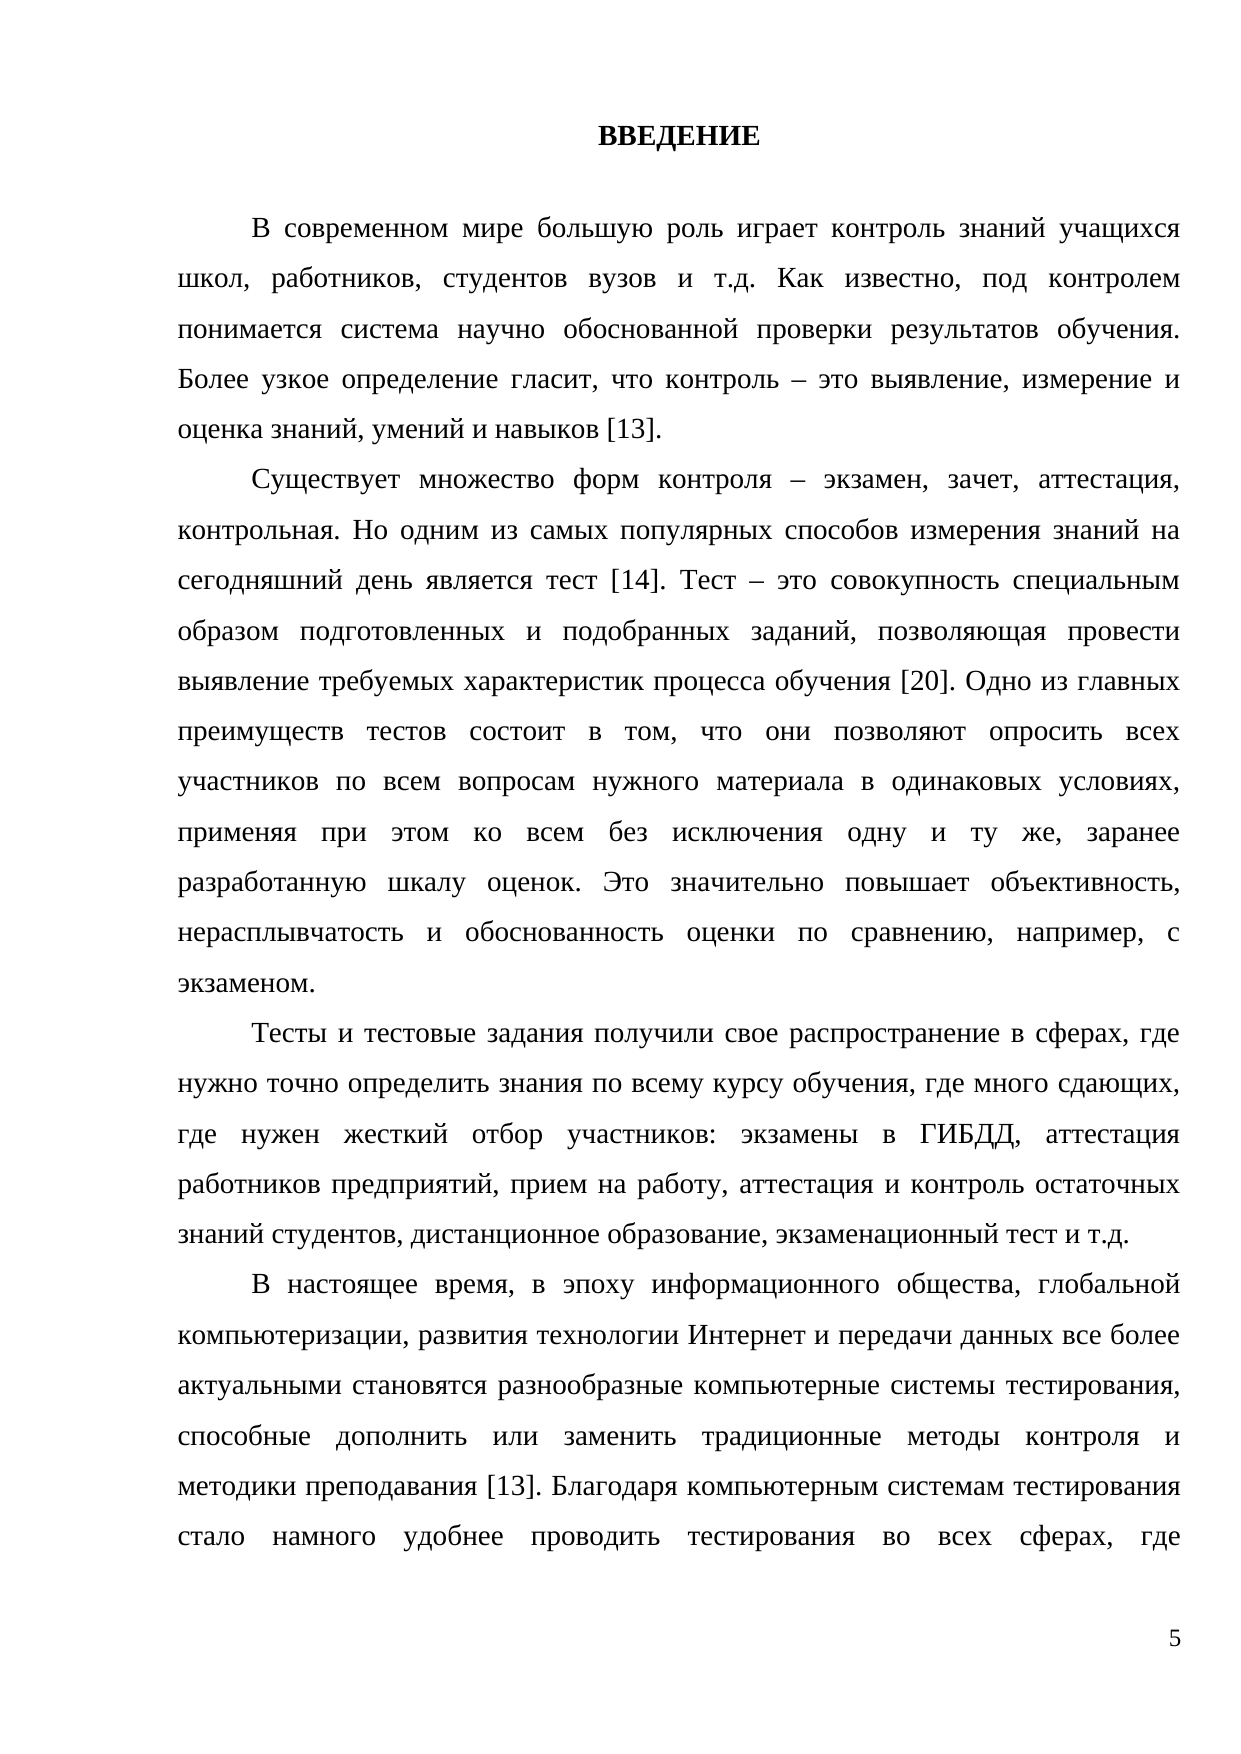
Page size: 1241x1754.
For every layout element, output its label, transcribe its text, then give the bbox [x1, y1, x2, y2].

text Тесты и тестовые задания получили свое распространение в сферах, где нужно точно определить знания по всему курсу обучения, где много сдающих, где нужен жесткий отбор участников: экзамены в ГИБДД, аттестация работников предприятий, прием на работу, аттестация и контроль остаточных знаний студентов, дистанционное образование, экзаменационный тест и т.д. [177, 1015, 1181, 1250]
text Существует множество форм контроля – экзамен, зачет, аттестация, контрольная. Но одним из самых популярных способов измерения знаний на сегодняшний день является тест [14]. Тест – это совокупность специальным образом подготовленных и подобранных заданий, позволяющая провести выявление требуемых характеристик процесса обучения [20]. Одно из главных преимуществ тестов состоит в том, что они позволяют опросить всех участников по всем вопросам нужного материала в одинаковых условиях, применяя при этом ко всем без исключения одну и ту же, заранее разработанную шкалу оценок. Это значительно повышает объективность, нерасплывчатость и обоснованность оценки по сравнению, например, с экзаменом. [177, 462, 1181, 998]
text В современном мире большую роль играет контроль знаний учащихся школ, работников, студентов вузов и т.д. Как известно, под контролем понимается система научно обоснованной проверки результатов обучения. Более узкое определение гласит, что контроль – это выявление, измерение и оценка знаний, умений и навыков [13]. [177, 210, 1181, 445]
text ВВЕДЕНИЕ [177, 118, 1181, 152]
